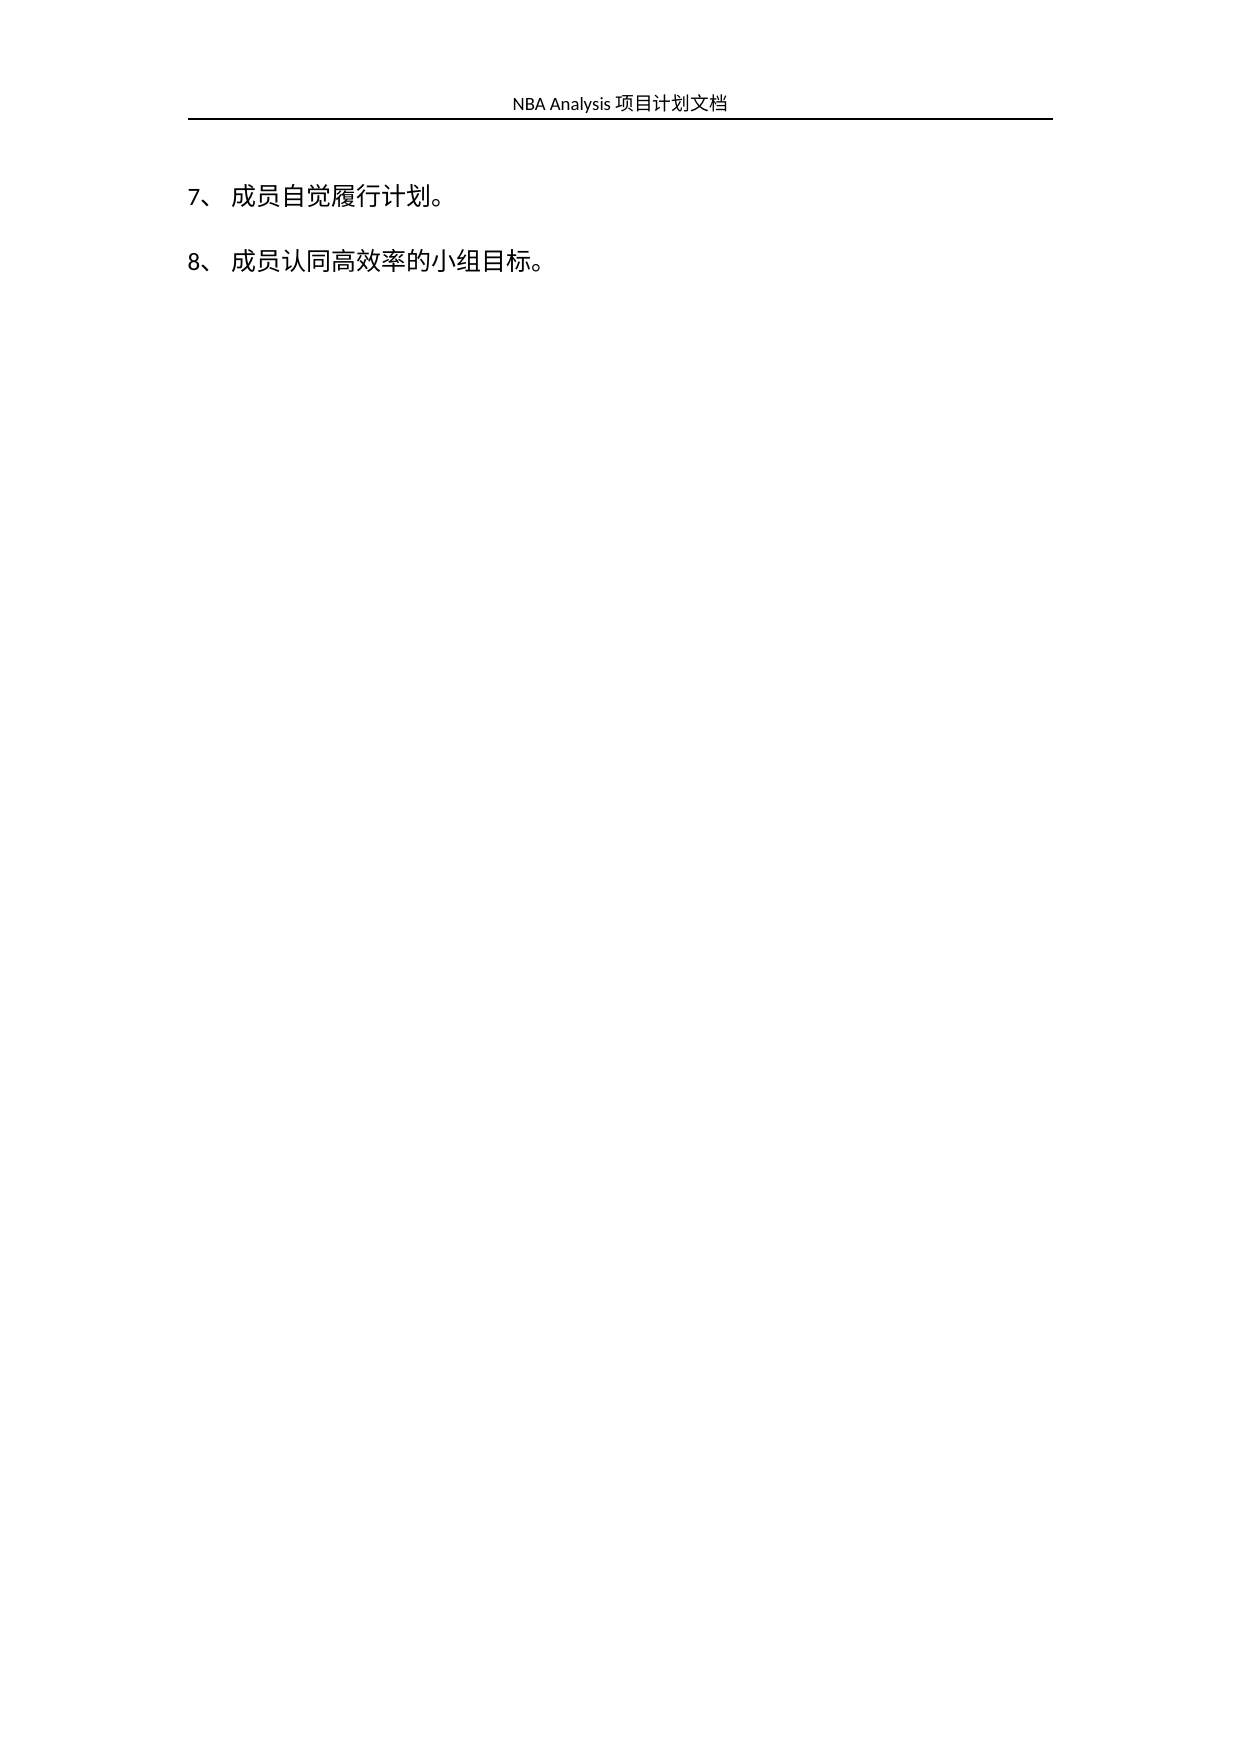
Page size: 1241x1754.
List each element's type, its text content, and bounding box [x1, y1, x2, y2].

list 成员认同高效率的小组目标。 [187, 227, 1053, 292]
list 成员自觉履行计划。 [187, 162, 1053, 227]
